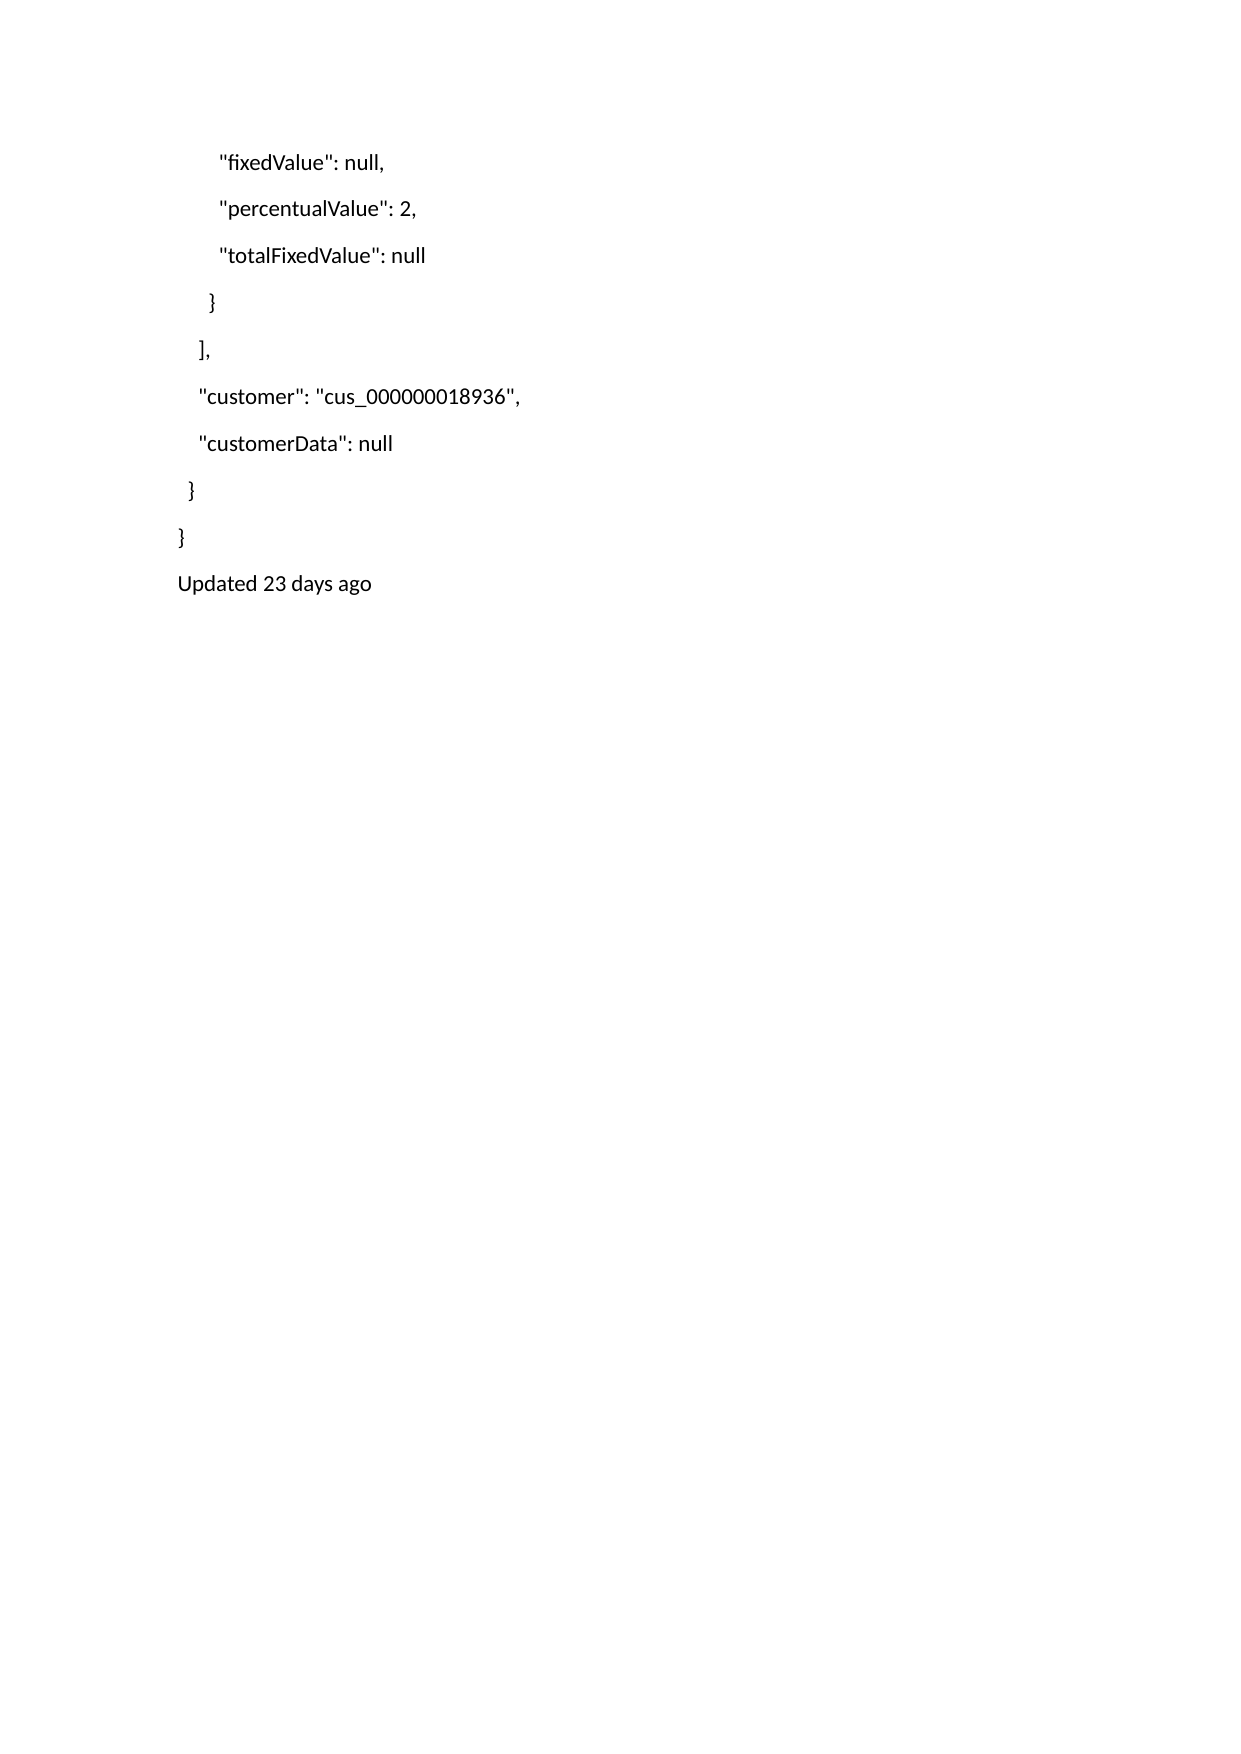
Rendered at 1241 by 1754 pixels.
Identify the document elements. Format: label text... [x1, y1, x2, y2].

text } [177, 476, 1063, 504]
text "percentualValue": 2, [177, 194, 1063, 222]
text "fixedValue": null, [177, 148, 1063, 176]
text ], [177, 335, 1063, 363]
text "totalFixedValue": null [177, 241, 1063, 269]
text "customer": "cus_000000018936", [177, 382, 1063, 410]
text "customerData": null [177, 429, 1063, 457]
text } [177, 523, 1063, 551]
text Updated 23 days ago [177, 569, 1063, 597]
text } [177, 288, 1063, 316]
